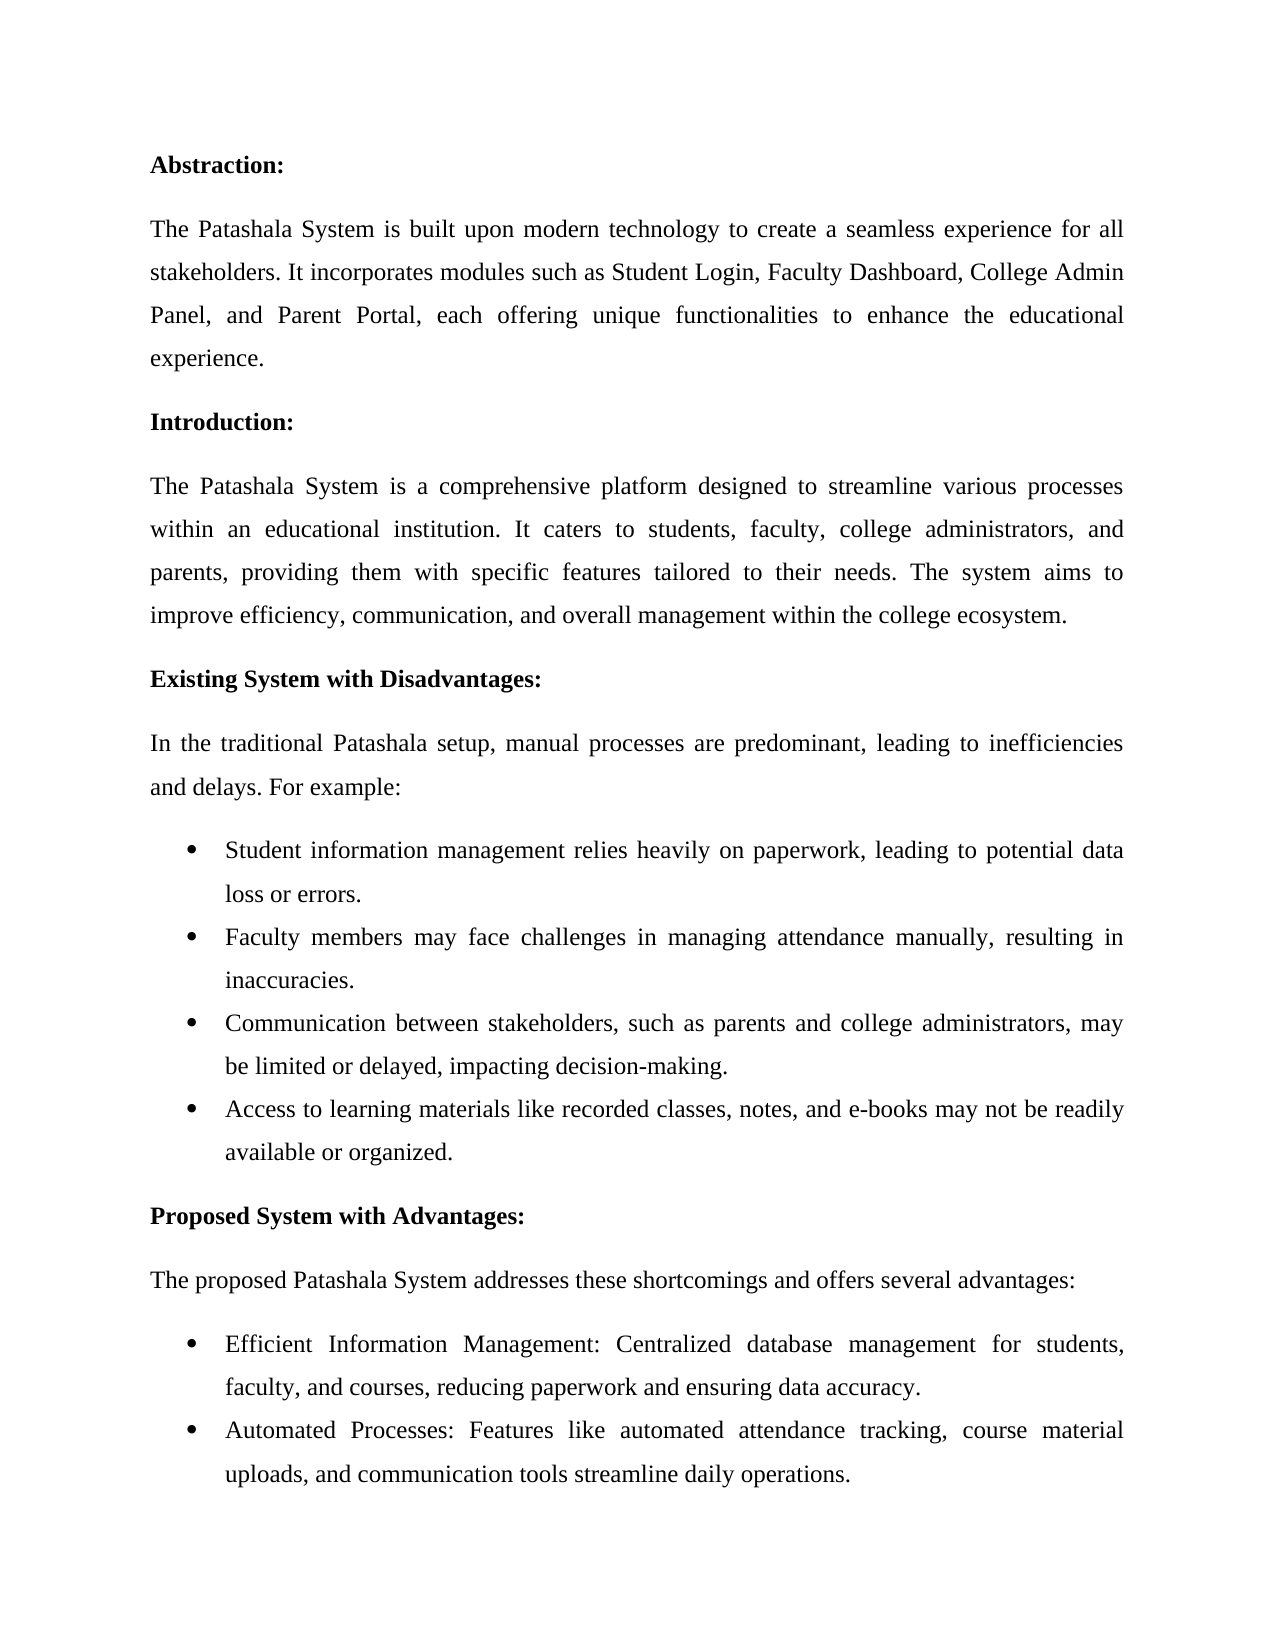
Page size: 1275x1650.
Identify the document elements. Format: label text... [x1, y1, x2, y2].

list Faculty members may face challenges in managing attendance manually, resulting in inaccuracies. [187, 922, 1125, 994]
text In the traditional Patashala setup, manual processes are predominant, leading to inefficiencies and delays. For example: [150, 728, 1125, 800]
text Proposed System with Advantages: [150, 1201, 1125, 1230]
text Introduction: [150, 407, 1125, 436]
list Student information management relies heavily on paperwork, leading to potential data loss or errors. [187, 836, 1125, 907]
text The Patashala System is a comprehensive platform designed to streamline various processes within an educational institution. It caters to students, faculty, college administrators, and parents, providing them with specific features tailored to their needs. The system aims to improve efficiency, communication, and overall management within the college ecosystem. [150, 471, 1125, 629]
text Abstraction: [150, 150, 1125, 179]
list Efficient Information Management: Centralized database management for students, faculty, and courses, reducing paperwork and ensuring data accuracy. [187, 1329, 1125, 1401]
text The proposed Patashala System addresses these shortcomings and offers several advantages: [150, 1265, 1125, 1294]
list Automated Processes: Features like automated attendance tracking, course material uploads, and communication tools streamline daily operations. [187, 1416, 1125, 1487]
list Communication between stakeholders, such as parents and college administrators, may be limited or delayed, impacting decision-making. [187, 1008, 1125, 1080]
list Access to learning materials like recorded classes, notes, and e-books may not be readily available or organized. [187, 1094, 1125, 1166]
text The Patashala System is built upon modern technology to create a seamless experience for all stakeholders. It incorporates modules such as Student Login, Faculty Dashboard, College Admin Panel, and Parent Portal, each offering unique functionalities to enhance the educational experience. [150, 214, 1125, 372]
text Existing System with Disadvantages: [150, 664, 1125, 693]
